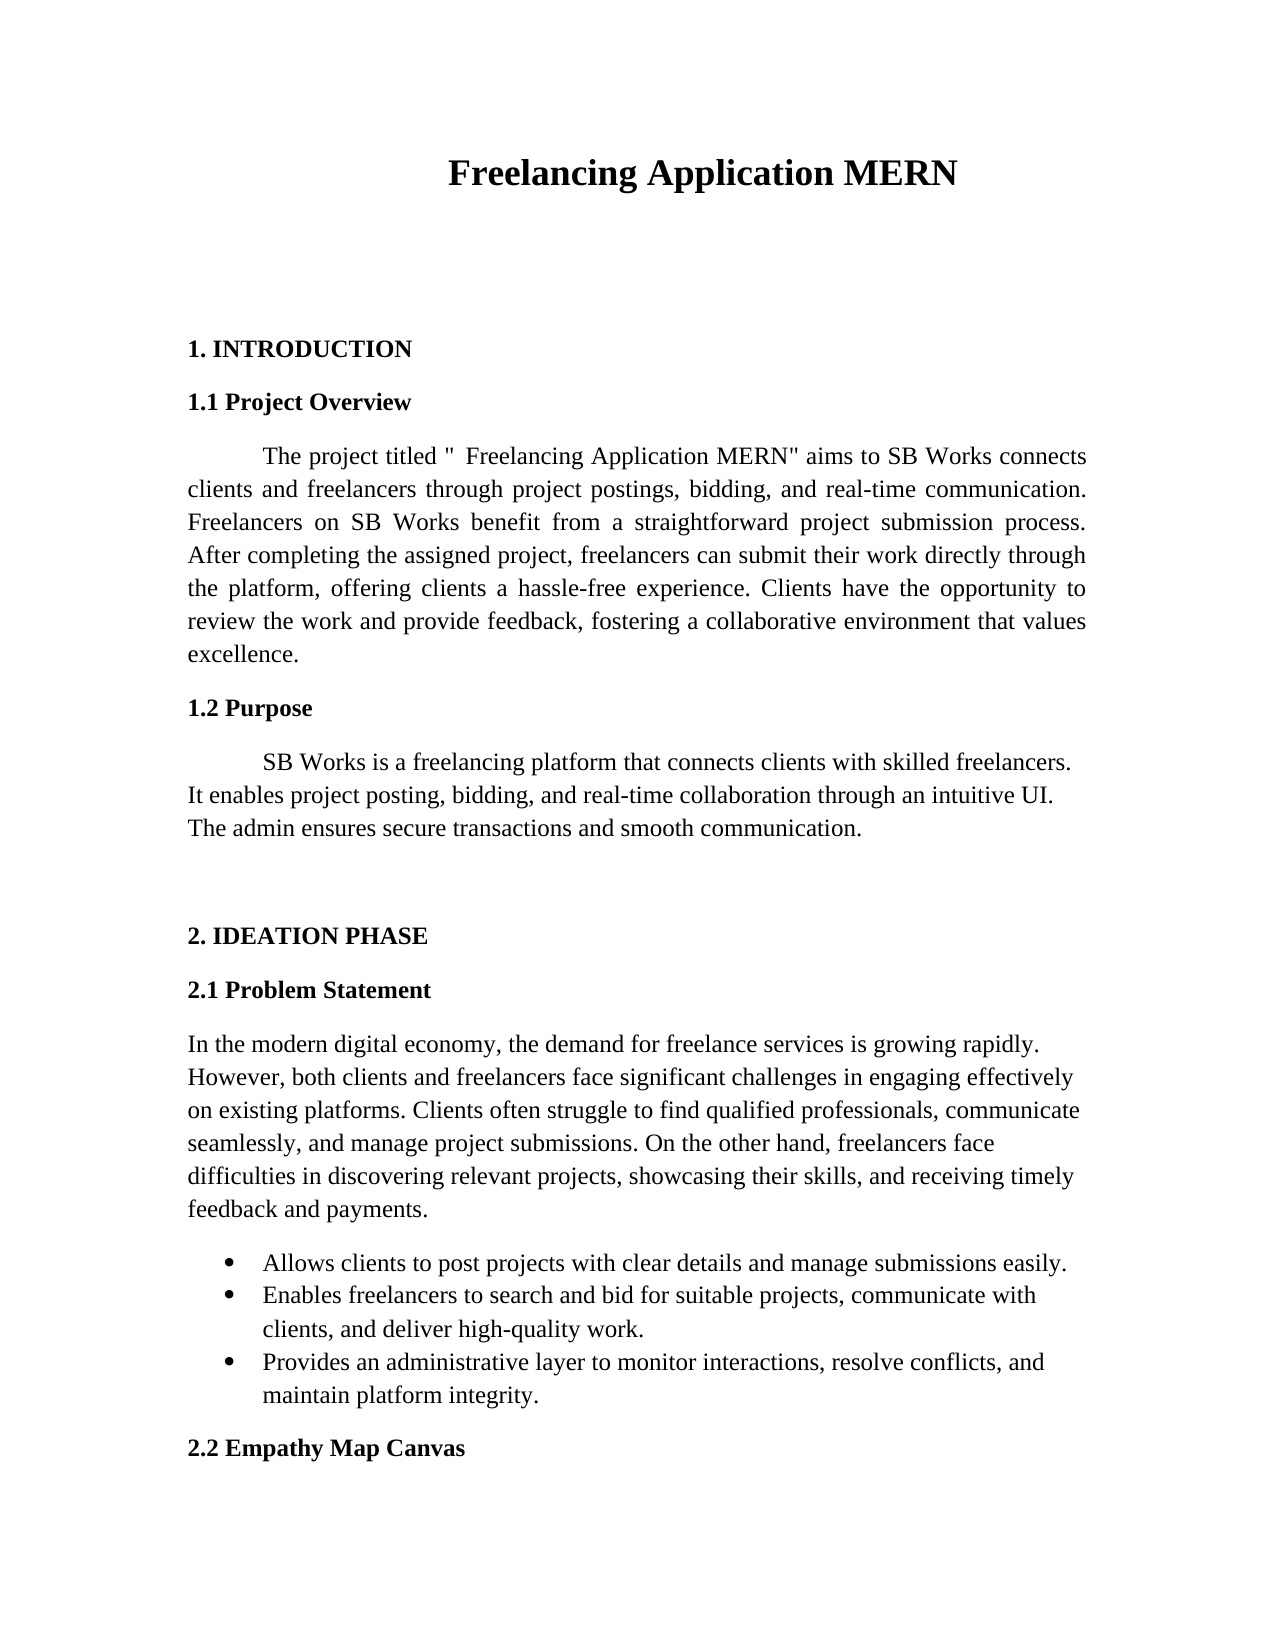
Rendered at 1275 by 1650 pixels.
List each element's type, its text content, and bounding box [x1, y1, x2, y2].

text In the modern digital economy, the demand for freelance services is growing rapidly. However, both clients and freelancers face significant challenges in engaging effectively on existing platforms. Clients often struggle to find qualified professionals, communicate seamlessly, and manage project submissions. On the other hand, freelancers face difficulties in discovering relevant projects, showcasing their skills, and receiving timely feedback and payments. [187, 1029, 1087, 1222]
text The project titled " Freelancing Application MERN" aims to SB Works connects clients and freelancers through project postings, bidding, and real-time communication. Freelancers on SB Works benefit from a straightforward project submission process. After completing the assigned project, freelancers can submit their work directly through the platform, offering clients a hassle-free experience. Clients have the opportunity to review the work and provide feedback, fostering a collaborative environment that values excellence. [187, 441, 1087, 668]
list Allows clients to post projects with clear details and manage submissions easily. [225, 1248, 1087, 1276]
text 1. INTRODUCTION [187, 334, 1087, 362]
list Provides an administrative layer to monitor interactions, resolve conflicts, and maintain platform integrity. [225, 1347, 1087, 1408]
text 1.1 Project Overview [187, 387, 1087, 416]
text 2.1 Problem Statement [187, 975, 1087, 1003]
text 2.2 Empathy Map Canvas [187, 1433, 1087, 1462]
text SB Works is a freelancing platform that connects clients with skilled freelancers. It enables project posting, bidding, and real-time collaboration through an intuitive UI. The admin ensures secure transactions and smooth communication. [187, 747, 1087, 842]
list Enables freelancers to search and bid for suitable projects, communicate with clients, and deliver high-quality work. [225, 1281, 1087, 1342]
text Freelancing Application MERN [187, 150, 1087, 193]
text 2. IDEATION PHASE [187, 921, 1087, 950]
text 1.2 Purpose [187, 693, 1087, 722]
